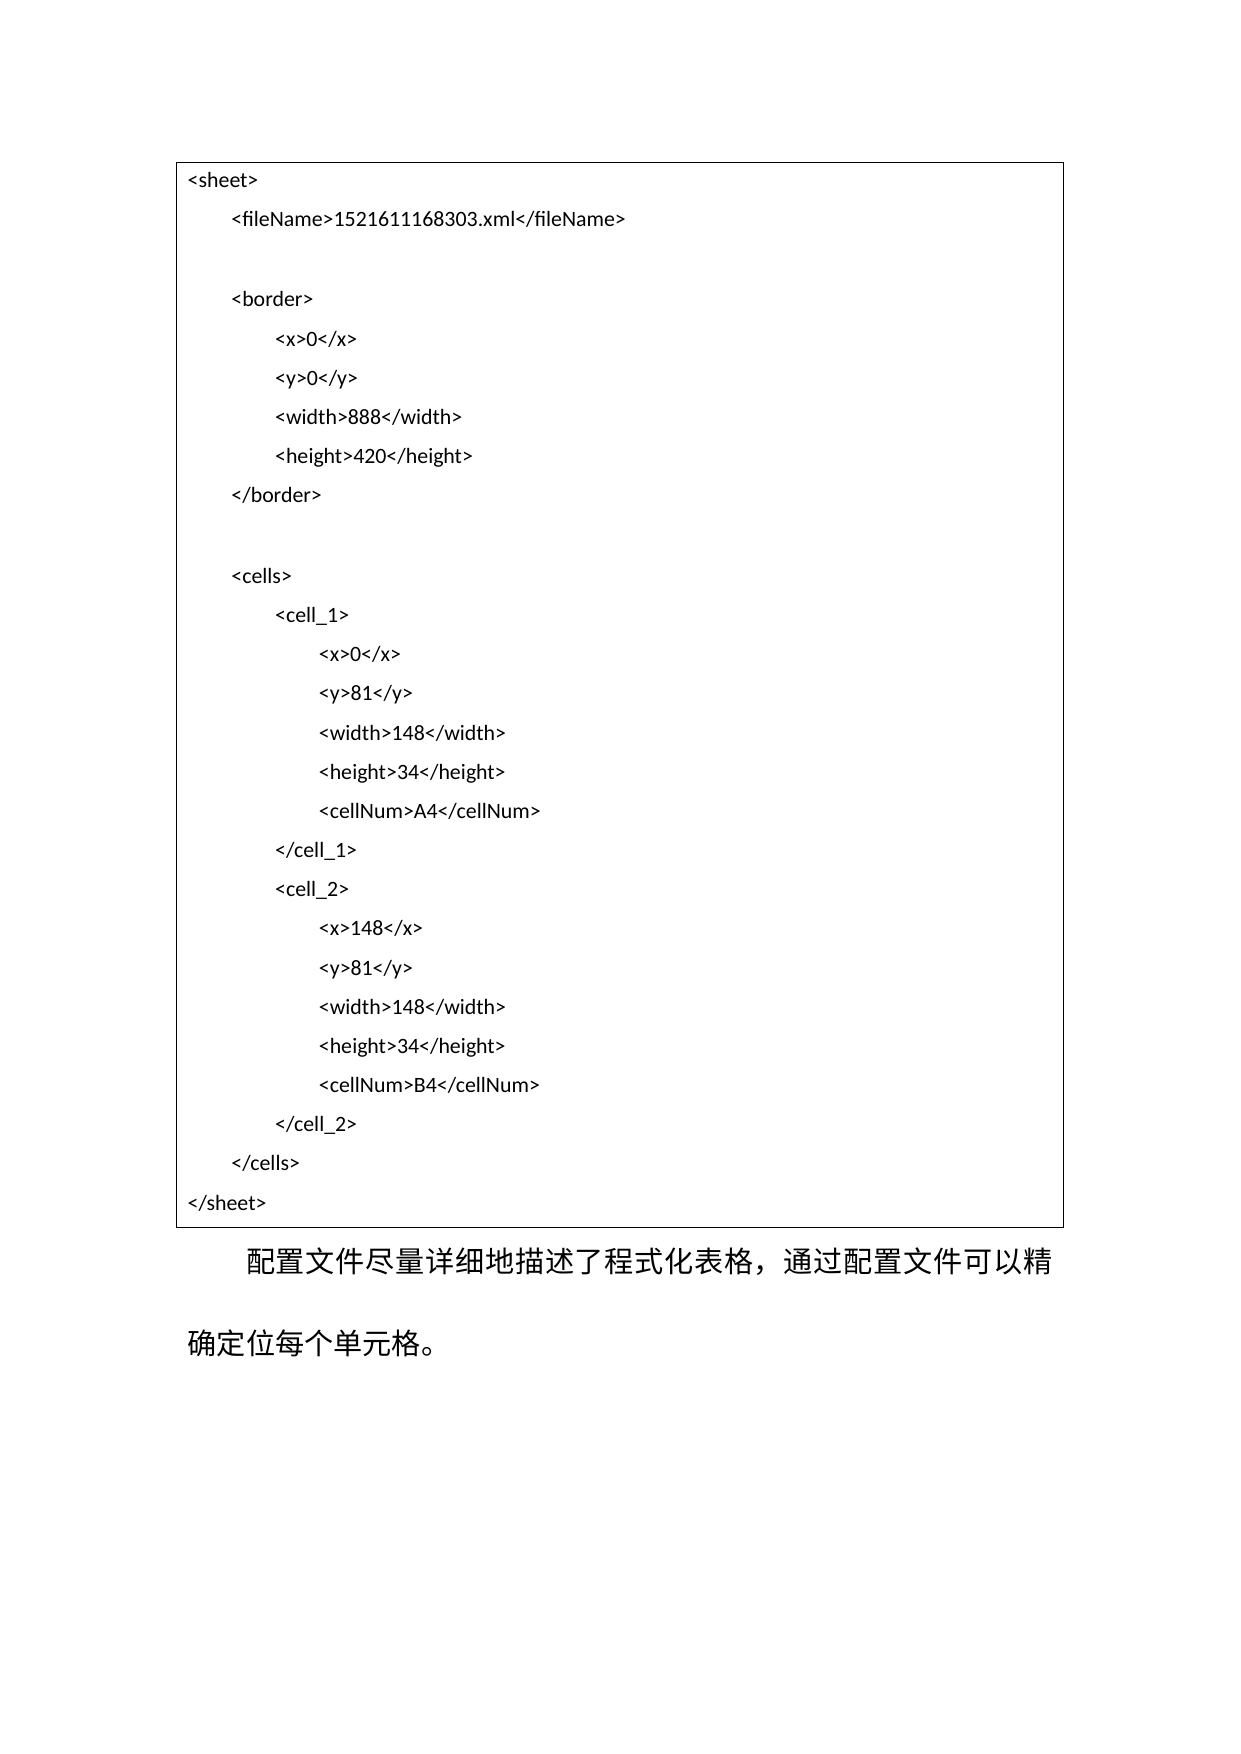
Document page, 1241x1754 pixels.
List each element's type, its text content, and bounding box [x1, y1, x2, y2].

text 配置文件尽量详细地描述了程式化表格，通过配置文件可以精确定位每个单元格。 [187, 1228, 1053, 1374]
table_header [177, 163, 1063, 1227]
